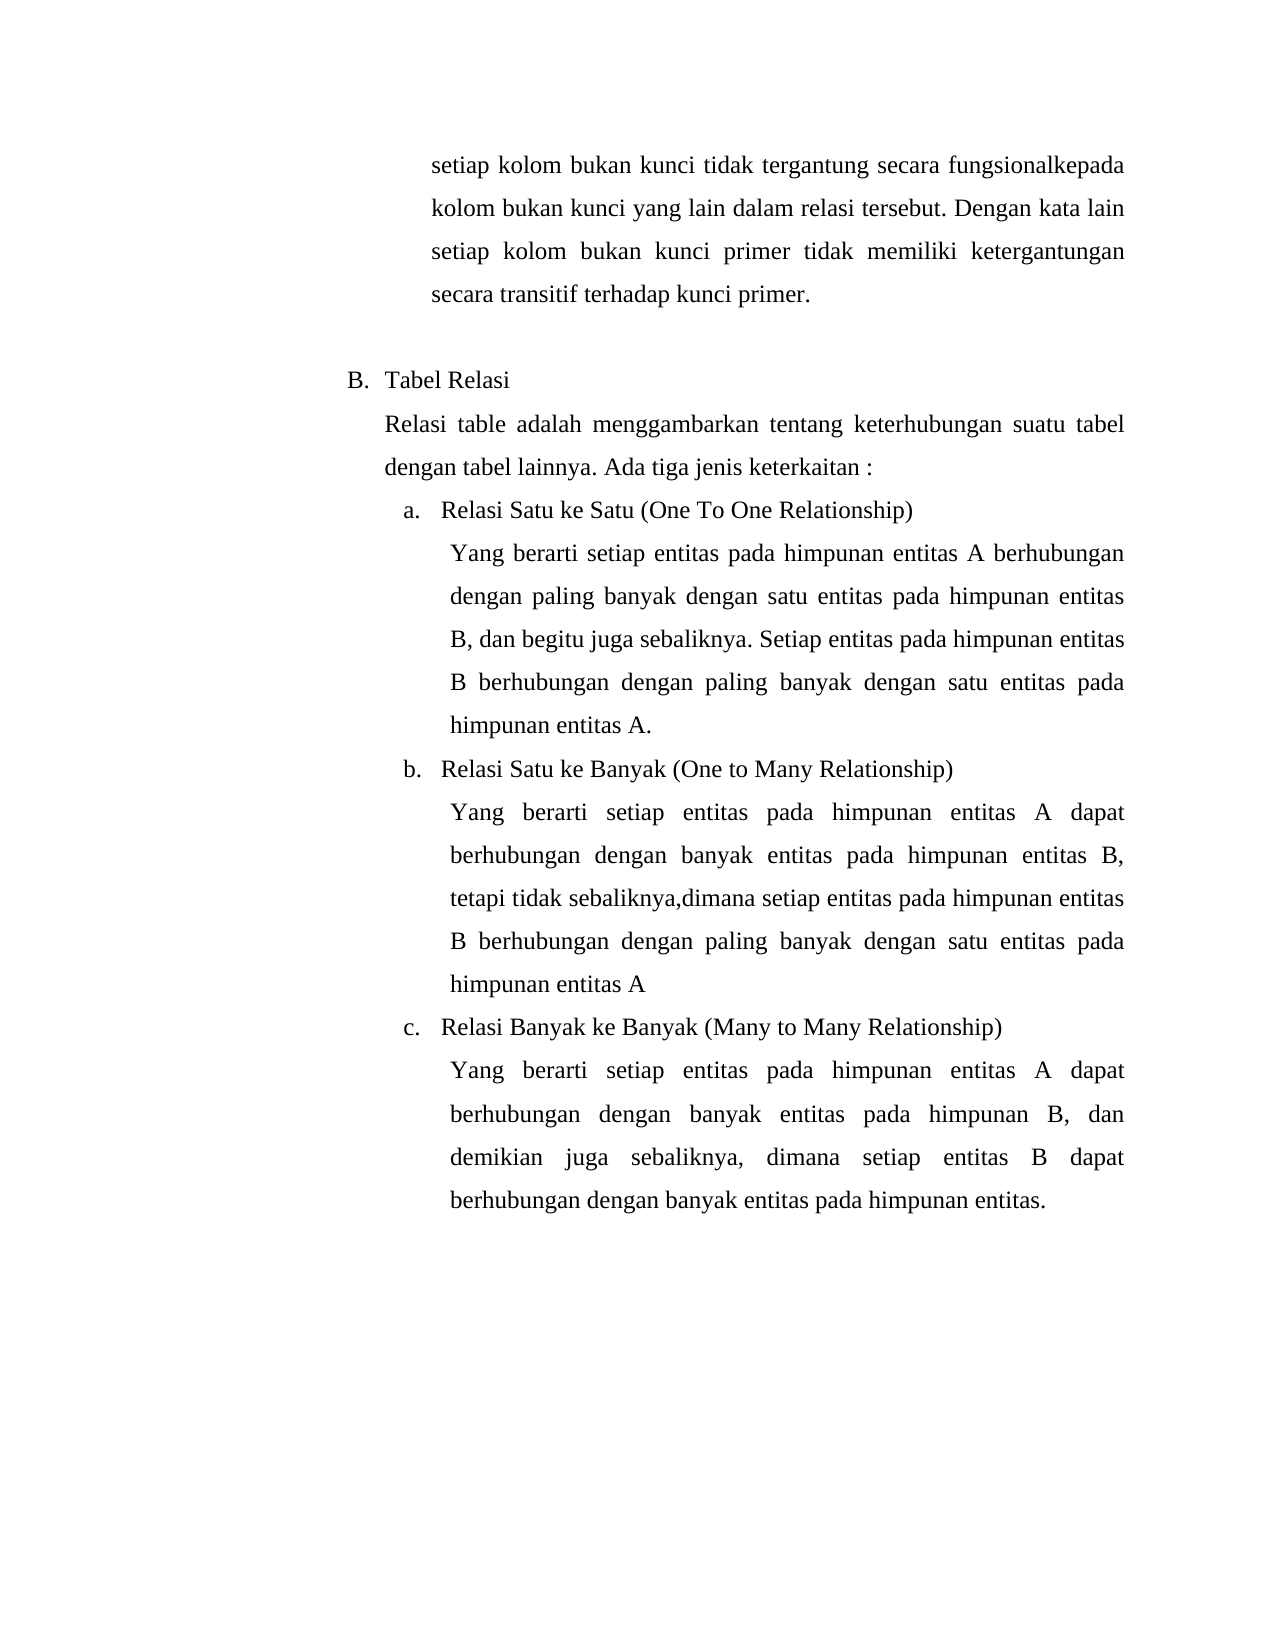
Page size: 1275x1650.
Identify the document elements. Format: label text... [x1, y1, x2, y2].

list Relasi Banyak ke Banyak (Many to Many Relationship) [403, 1012, 1125, 1041]
text Yang berarti setiap entitas pada himpunan entitas A berhubungan dengan paling banyak dengan satu entitas pada himpunan entitas B, dan begitu juga sebaliknya. Setiap entitas pada himpunan entitas B berhubungan dengan paling banyak dengan satu entitas pada himpunan entitas A. [450, 538, 1125, 739]
list Relasi Satu ke Banyak (One to Many Relationship) [403, 754, 1125, 782]
text Yang berarti setiap entitas pada himpunan entitas A dapat berhubungan dengan banyak entitas pada himpunan entitas B, tetapi tidak sebaliknya,dimana setiap entitas pada himpunan entitas B berhubungan dengan paling banyak dengan satu entitas pada himpunan entitas A [450, 797, 1125, 998]
list Relasi Satu ke Satu (One To One Relationship) [403, 495, 1125, 524]
text Relasi table adalah menggambarkan tentang keterhubungan suatu tabel dengan tabel lainnya. Ada tiga jenis keterkaitan : [384, 409, 1125, 481]
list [394, 150, 1125, 308]
list Tabel Relasi [347, 366, 1125, 394]
text Yang berarti setiap entitas pada himpunan entitas A dapat berhubungan dengan banyak entitas pada himpunan B, dan demikian juga sebaliknya, dimana setiap entitas B dapat berhubungan dengan banyak entitas pada himpunan entitas. [450, 1056, 1125, 1214]
